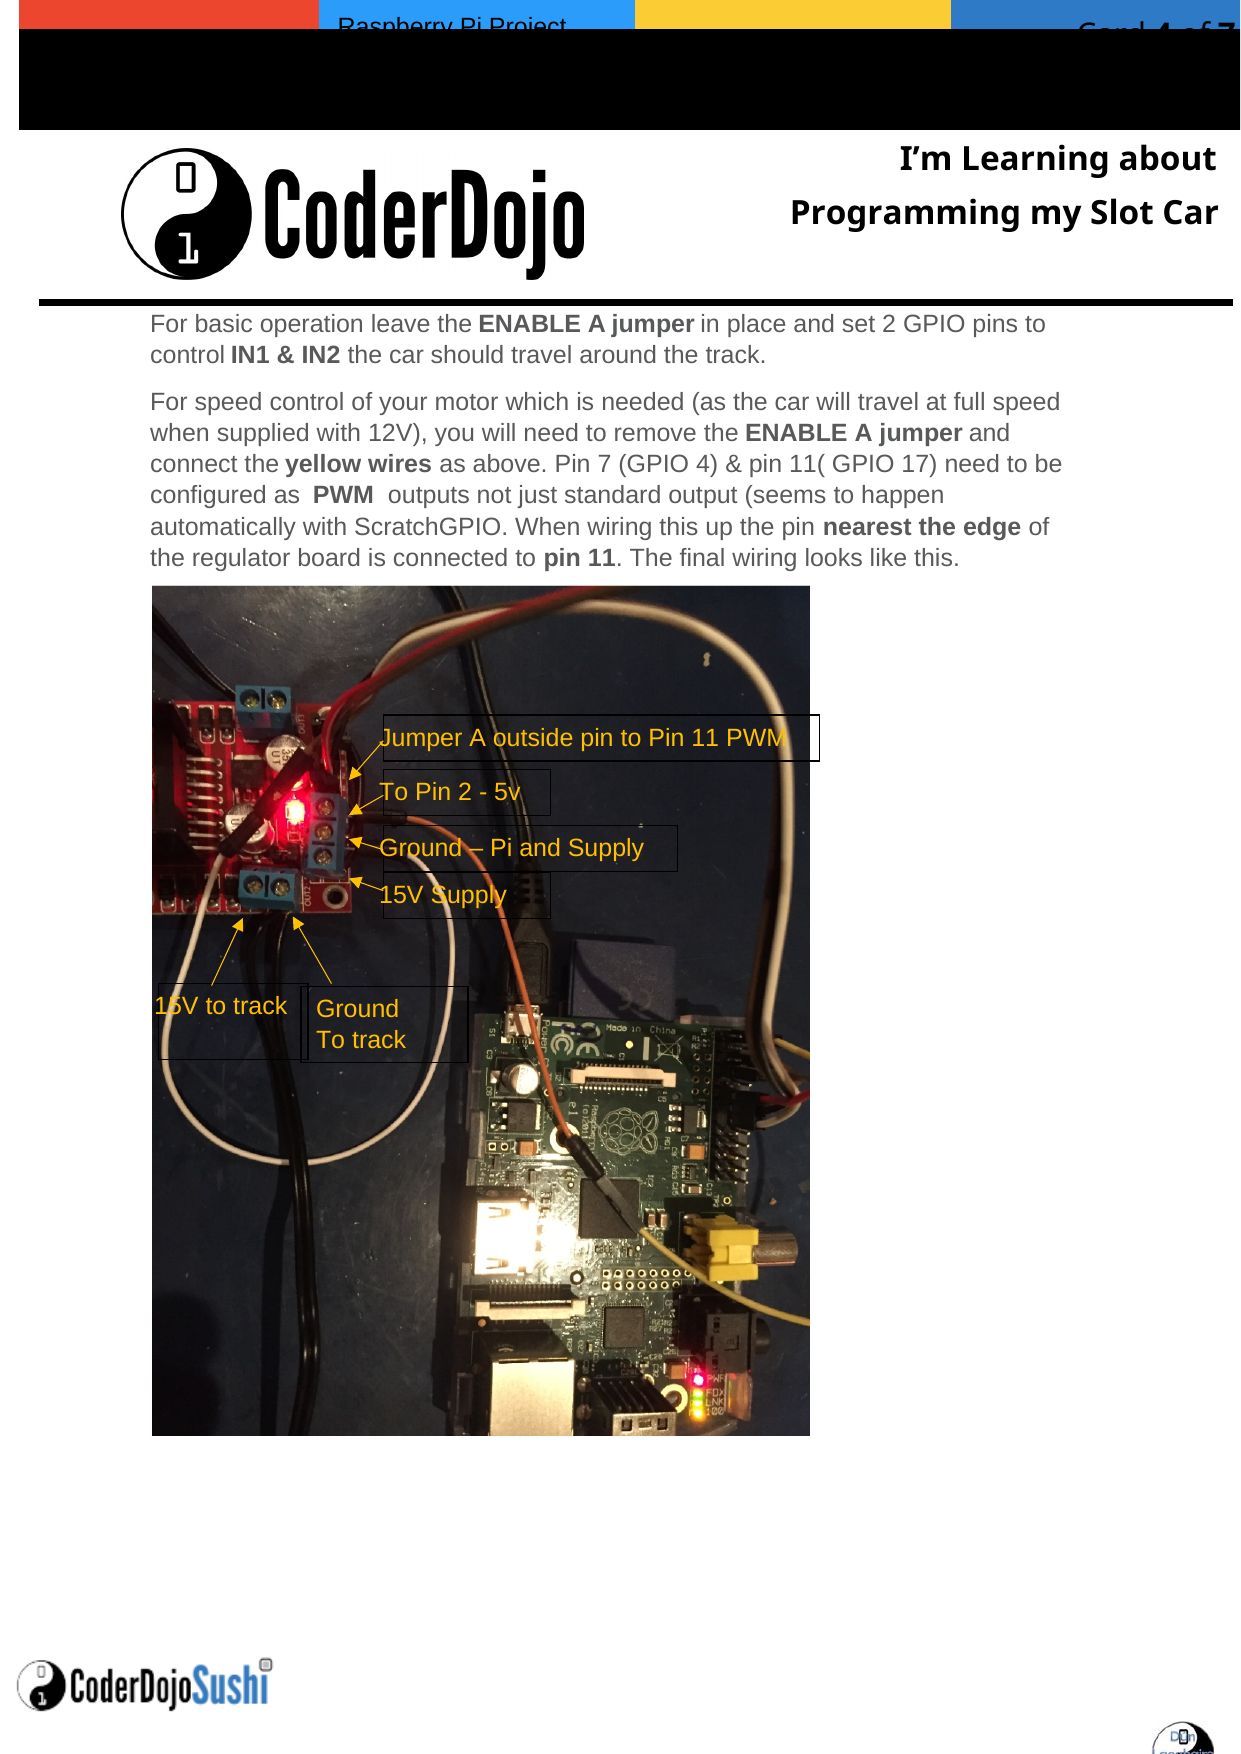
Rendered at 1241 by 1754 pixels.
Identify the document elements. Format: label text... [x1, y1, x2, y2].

picture [1151, 1721, 1214, 1754]
picture [121, 148, 584, 280]
picture [152, 587, 810, 1436]
picture [3, 1647, 282, 1717]
text For speed control of your motor which is needed (as the car will travel at full speed when supplied with 12V), you will need to remove the ENABLE A jumper and connect the yellow wires as above. Pin 7 (GPIO 4) & pin 11( GPIO 17) need to be configured as PWM outputs not just standard output (seems to happen automatically with ScratchGPIO. When wiring this up the pin nearest the edge of the regulator board is connected to pin 11. The final wiring looks like this. [150, 387, 1090, 571]
picture [384, 716, 810, 760]
